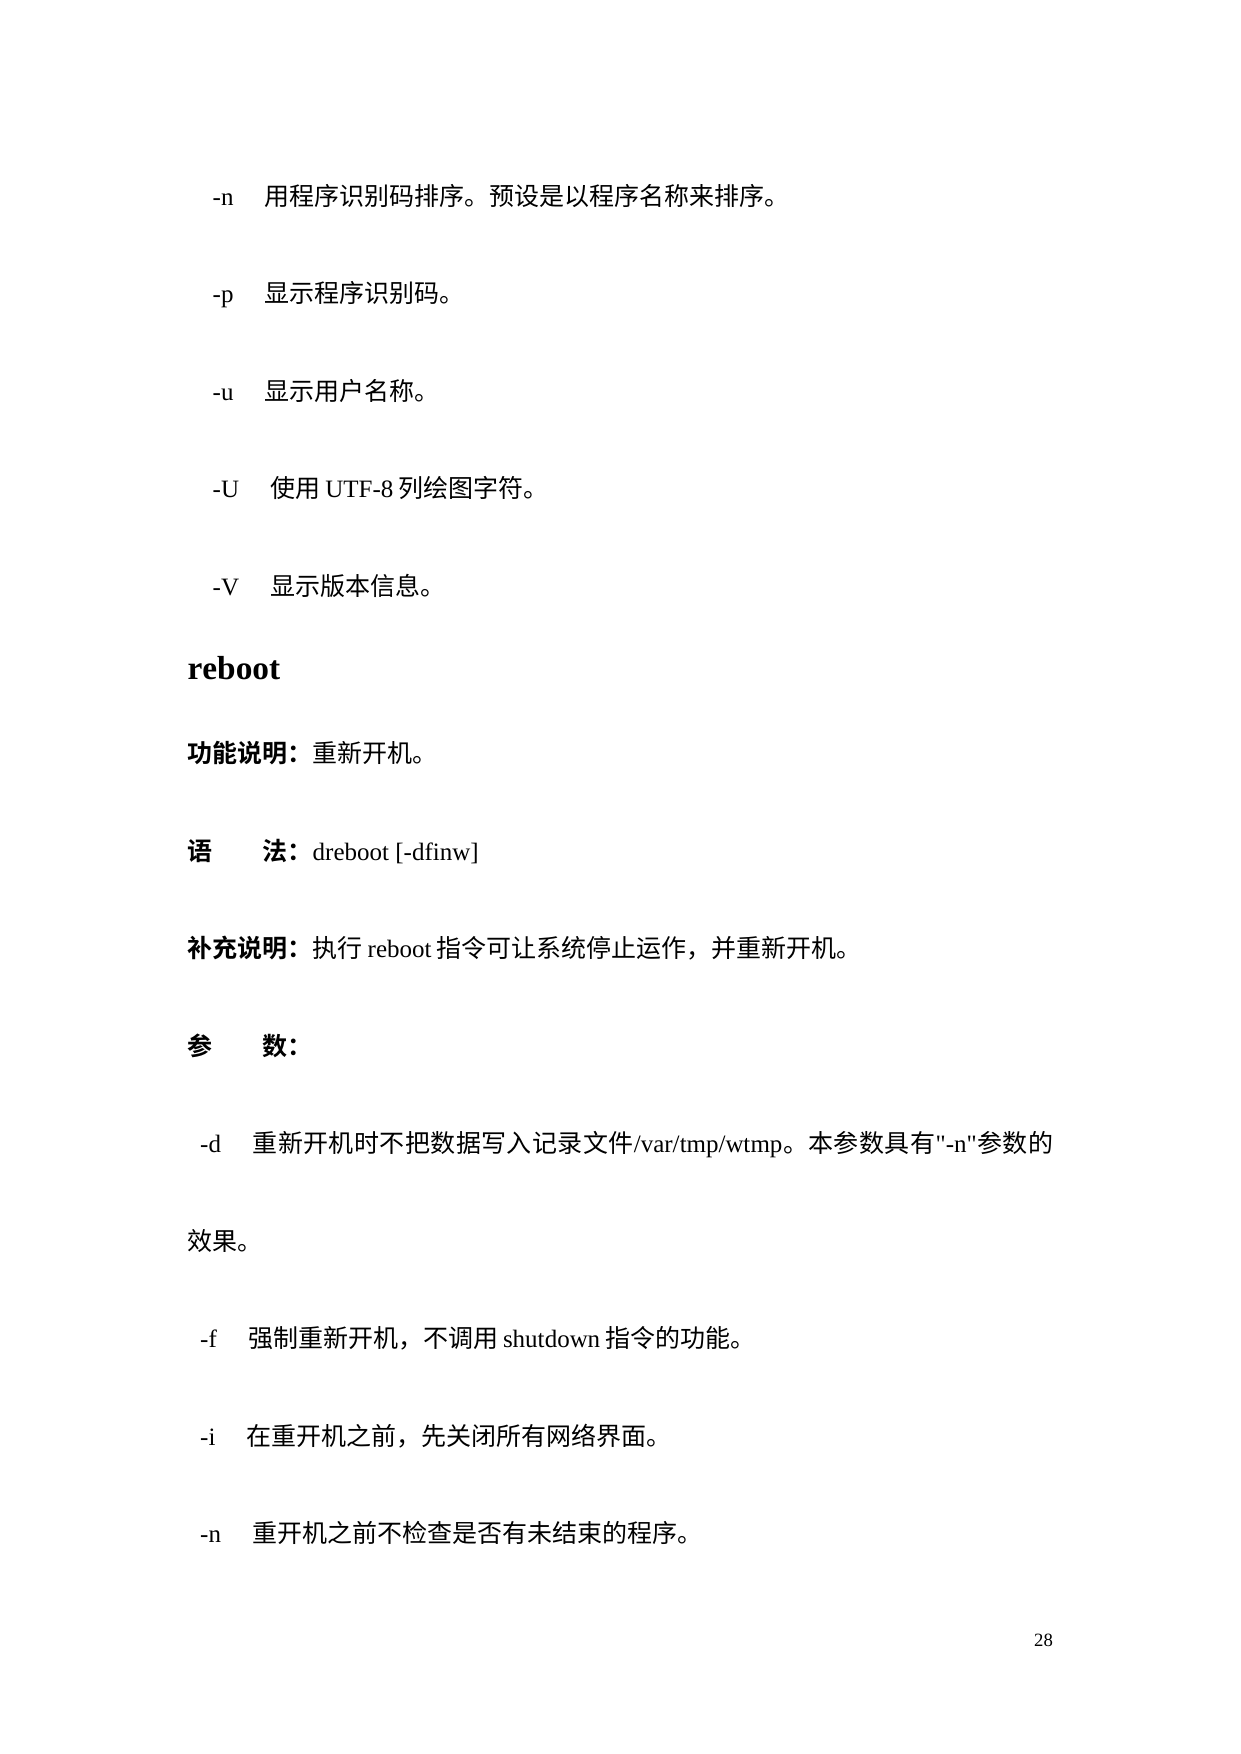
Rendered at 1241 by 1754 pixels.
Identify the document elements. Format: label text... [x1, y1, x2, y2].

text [187, 719, 1053, 1564]
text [187, 162, 1053, 617]
text reboot [187, 635, 1053, 700]
